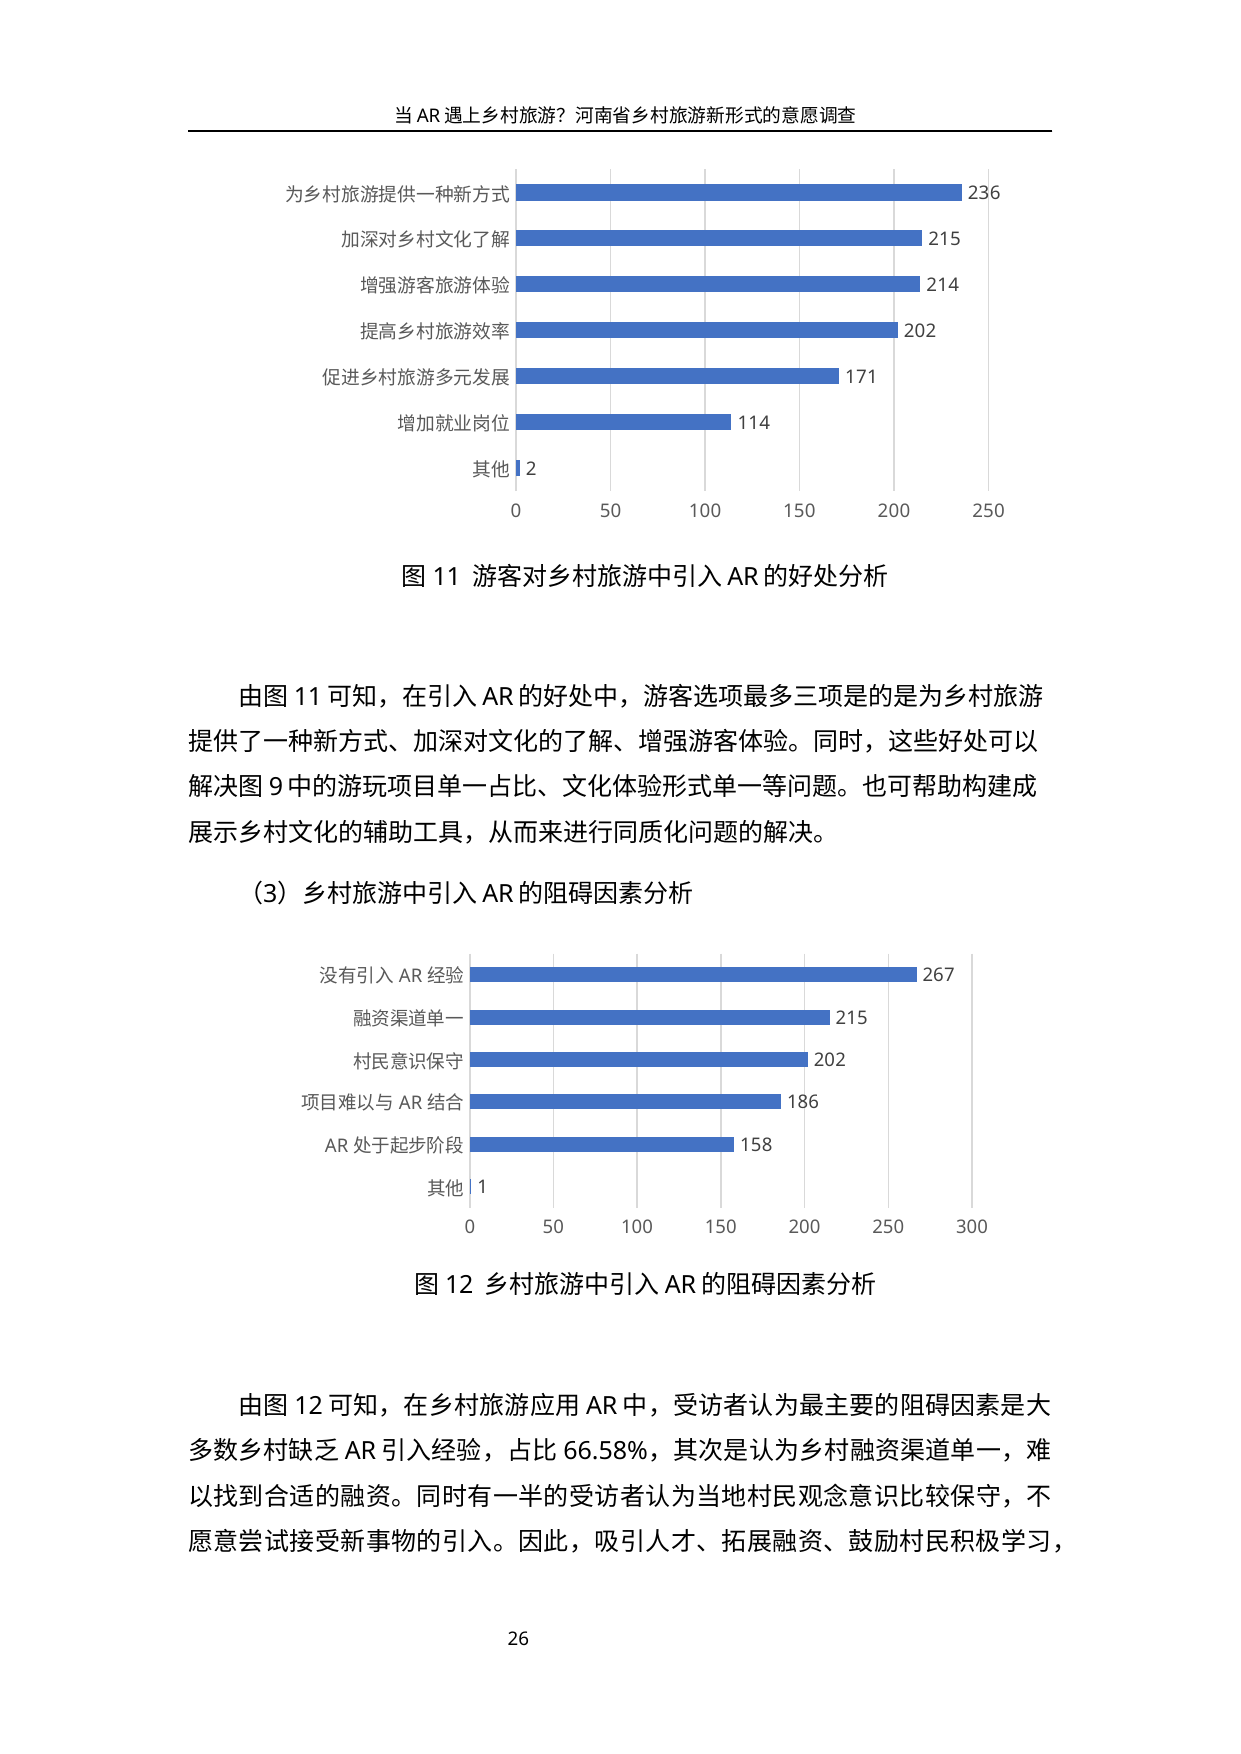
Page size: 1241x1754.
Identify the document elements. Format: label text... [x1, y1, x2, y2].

text （3）乡村旅游中引入AR的阻碍因素分析 [188, 874, 1052, 910]
text 图 11 游客对乡村旅游中引入AR的好处分析 [188, 556, 1052, 592]
text 由图 11可知，在引入AR的好处中，游客选项最多三项是的是为乡村旅游提供了一种新方式、加深对文化的了解、增强游客体验。同时，这些好处可以解决图 9中的游玩项目单一占比、文化体验形式单一等问题。也可帮助构建成展示乡村文化的辅助工具，从而来进行同质化问题的解决。 [188, 676, 1052, 848]
text 图 12 乡村旅游中引入AR的阻碍因素分析 [188, 1265, 1052, 1301]
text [188, 1385, 1052, 1557]
